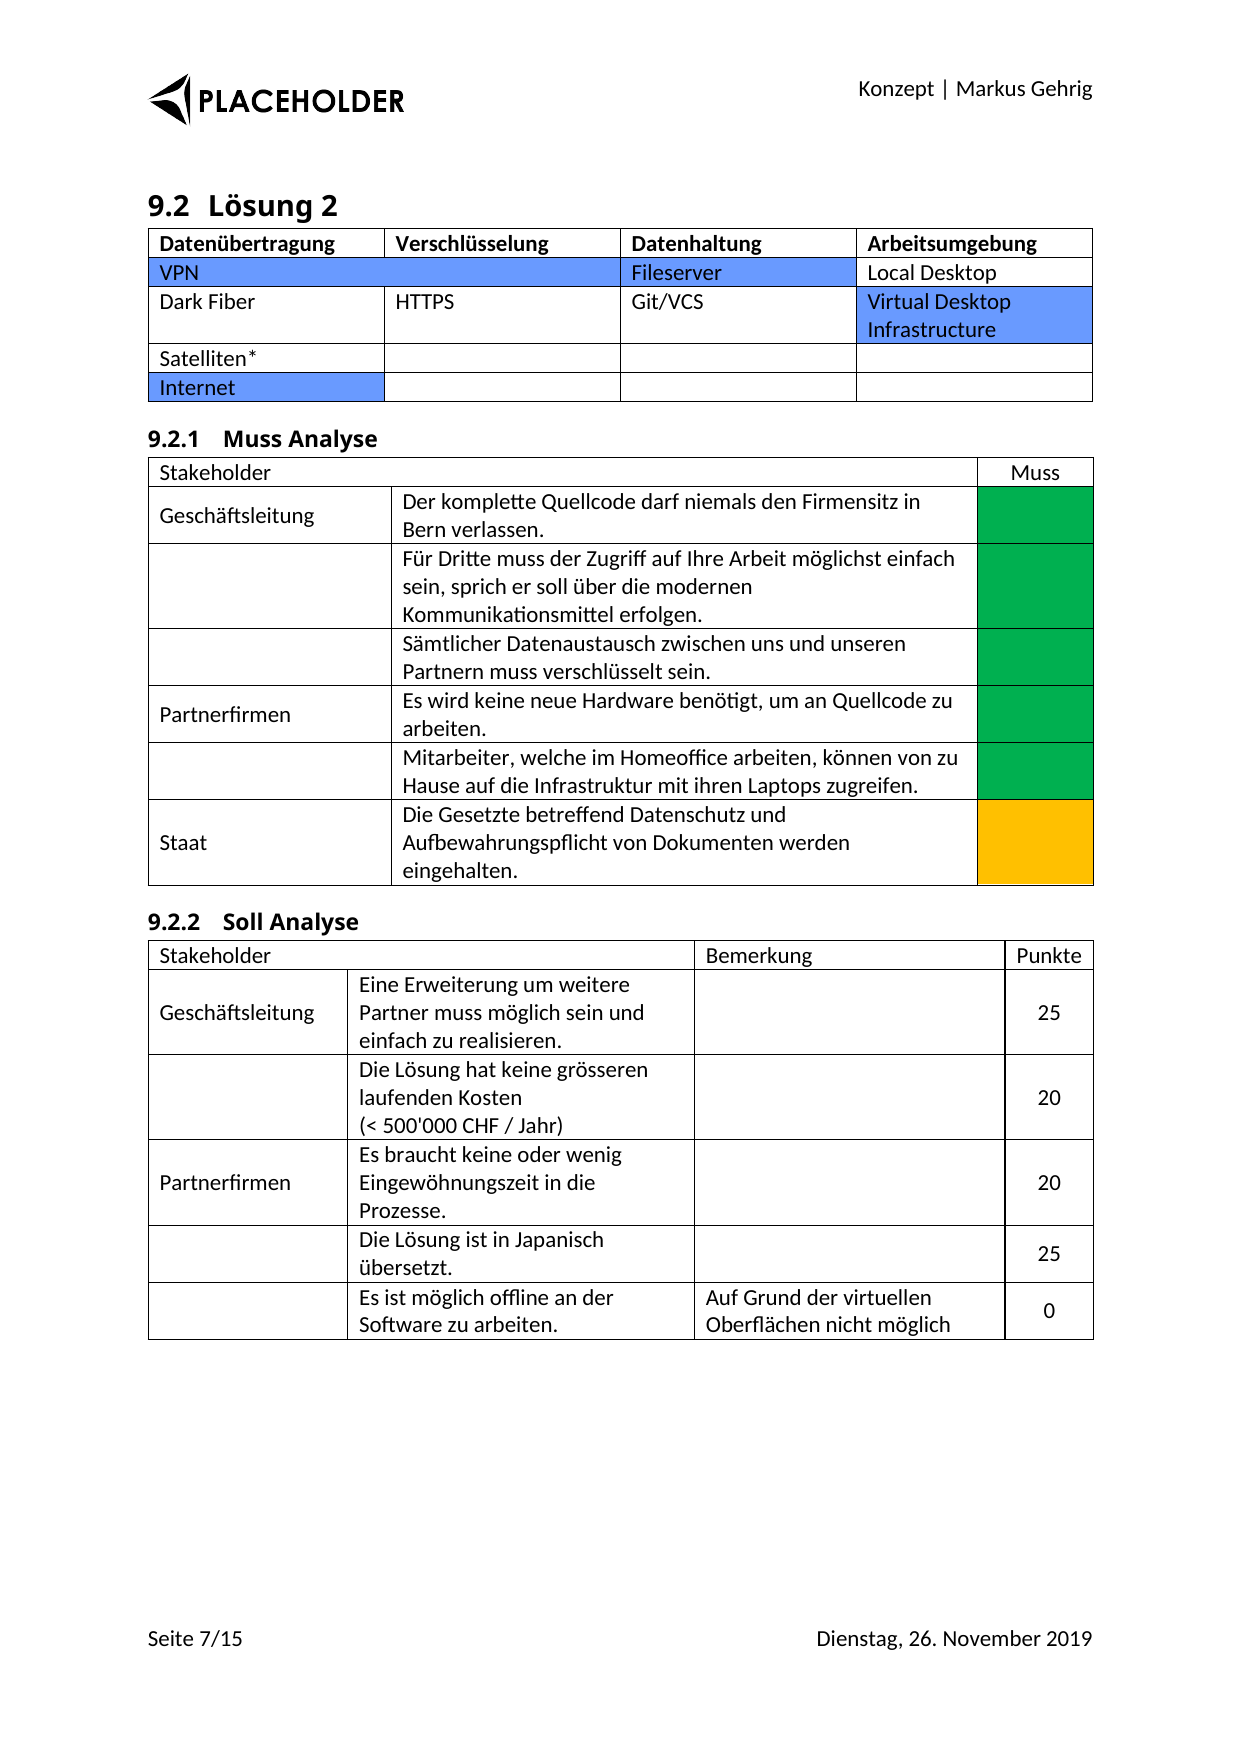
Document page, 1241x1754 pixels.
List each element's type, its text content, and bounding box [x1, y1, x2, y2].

table_cell [149, 1283, 347, 1339]
table_cell [978, 800, 1093, 884]
table_cell Virtual Desktop Infrastructure [857, 287, 1092, 343]
table_cell [385, 344, 620, 372]
table_cell [695, 970, 1004, 1054]
table_cell [978, 544, 1093, 628]
table_cell Fileserver [621, 258, 856, 286]
table_cell [978, 487, 1093, 543]
table_cell 20 [1006, 1140, 1093, 1224]
table_cell Git/VCS [621, 287, 856, 343]
table_cell [621, 344, 856, 372]
table_cell Die Gesetzte betreffend Datenschutz und Aufbewahrungspflicht von Dokumenten werden eingehalten. [392, 800, 977, 884]
table_header Stakeholder [149, 941, 694, 969]
table_cell [695, 1140, 1004, 1224]
table_cell Partnerfirmen [149, 1140, 347, 1224]
table_cell [857, 373, 1092, 401]
table_cell Es braucht keine oder wenig Eingewöhnungszeit in die Prozesse. [348, 1140, 694, 1224]
table_cell Die Lösung hat keine grösseren laufenden Kosten (< 500'000 CHF / Jahr) [348, 1055, 694, 1139]
table_cell Mitarbeiter, welche im Homeoffice arbeiten, können von zu Hause auf die Infrastruktur mit ihren Laptops zugreifen. [392, 743, 977, 799]
table_cell Es ist möglich offline an der Software zu arbeiten. [348, 1283, 694, 1339]
table_cell Geschäftsleitung [149, 970, 347, 1054]
table_cell [149, 544, 391, 628]
table_cell [149, 1055, 347, 1139]
table_cell Eine Erweiterung um weitere Partner muss möglich sein und einfach zu realisieren. [348, 970, 694, 1054]
table_header Bemerkung [695, 941, 1004, 969]
table_cell Partnerfirmen [149, 686, 391, 742]
table_cell 0 [1006, 1283, 1093, 1339]
table_cell Auf Grund der virtuellen Oberflächen nicht möglich [695, 1283, 1004, 1339]
table_cell [621, 373, 856, 401]
table_cell [149, 1226, 347, 1282]
table_cell Die Lösung ist in Japanisch übersetzt. [348, 1226, 694, 1282]
table_header Arbeitsumgebung [857, 229, 1092, 257]
table_cell Staat [149, 800, 391, 884]
table_cell [978, 629, 1093, 685]
table_cell [695, 1055, 1004, 1139]
table_cell Sämtlicher Datenaustausch zwischen uns und unseren Partnern muss verschlüsselt sein. [392, 629, 977, 685]
table_header Punkte [1006, 941, 1093, 969]
table_cell Es wird keine neue Hardware benötigt, um an Quellcode zu arbeiten. [392, 686, 977, 742]
table_cell Für Dritte muss der Zugriff auf Ihre Arbeit möglichst einfach sein, sprich er soll über die modernen Kommunikationsmittel erfolgen. [392, 544, 977, 628]
table_cell [695, 1226, 1004, 1282]
table_cell Dark Fiber [149, 287, 384, 343]
table_cell Satelliten* [149, 344, 384, 372]
table_cell 25 [1006, 970, 1093, 1054]
table_header Verschlüsselung [385, 229, 620, 257]
table_cell [857, 344, 1092, 372]
table_header Muss [978, 458, 1093, 486]
table_cell VPN [149, 258, 620, 286]
table_header Datenhaltung [621, 229, 856, 257]
table_cell Internet [149, 373, 384, 401]
picture [147, 73, 405, 127]
subtitle Lösung 2 [148, 185, 1093, 225]
table_cell Der komplette Quellcode darf niemals den Firmensitz in Bern verlassen. [392, 487, 977, 543]
subtitle Muss Analyse [148, 423, 1093, 454]
table_cell 20 [1006, 1055, 1093, 1139]
subtitle Soll Analyse [148, 906, 1093, 938]
table_cell 25 [1006, 1226, 1093, 1282]
table_cell Geschäftsleitung [149, 487, 391, 543]
table_cell [149, 629, 391, 685]
table_header Datenübertragung [149, 229, 384, 257]
table_cell [149, 743, 391, 799]
table_header Stakeholder [149, 458, 977, 486]
table_cell Local Desktop [857, 258, 1092, 286]
table_cell HTTPS [385, 287, 620, 343]
table_cell [385, 373, 620, 401]
table_cell [978, 686, 1093, 742]
table_cell [978, 743, 1093, 799]
